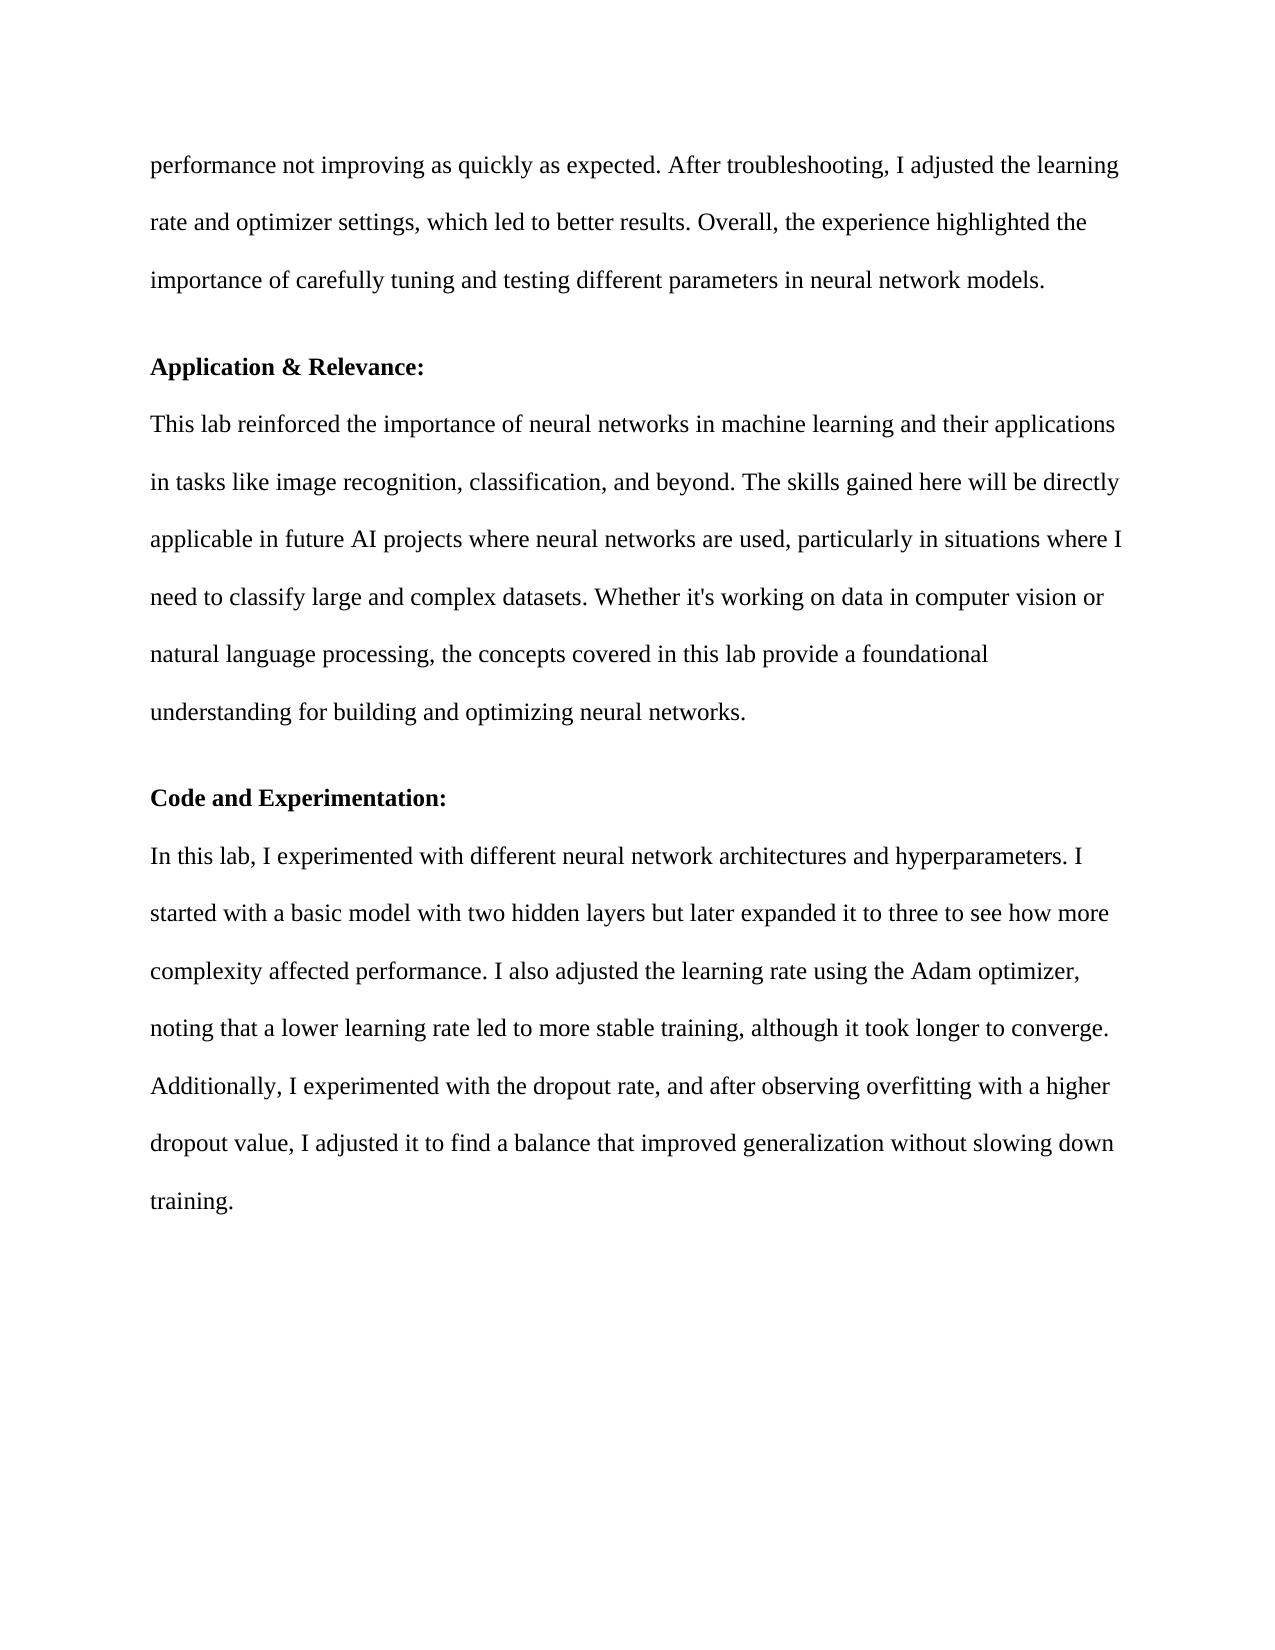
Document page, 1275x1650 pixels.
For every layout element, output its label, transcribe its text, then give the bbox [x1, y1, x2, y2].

text Application & Relevance: This lab reinforced the importance of neural networks in machine learning and their applications in tasks like image recognition, classification, and beyond. The skills gained here will be directly applicable in future AI projects where neural networks are used, particularly in situations where I need to classify large and complex datasets. Whether it's working on data in computer vision or natural language processing, the concepts covered in this lab provide a foundational understanding for building and optimizing neural networks. [150, 352, 1125, 725]
text Code and Experimentation: In this lab, I experimented with different neural network architectures and hyperparameters. I started with a basic model with two hidden layers but later expanded it to three to see how more complexity affected performance. I also adjusted the learning rate using the Adam optimizer, noting that a lower learning rate led to more stable training, although it took longer to converge. Additionally, I experimented with the dropout rate, and after observing overfitting with a higher dropout value, I adjusted it to find a balance that improved generalization without slowing down training. [150, 783, 1125, 1214]
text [150, 150, 1125, 294]
